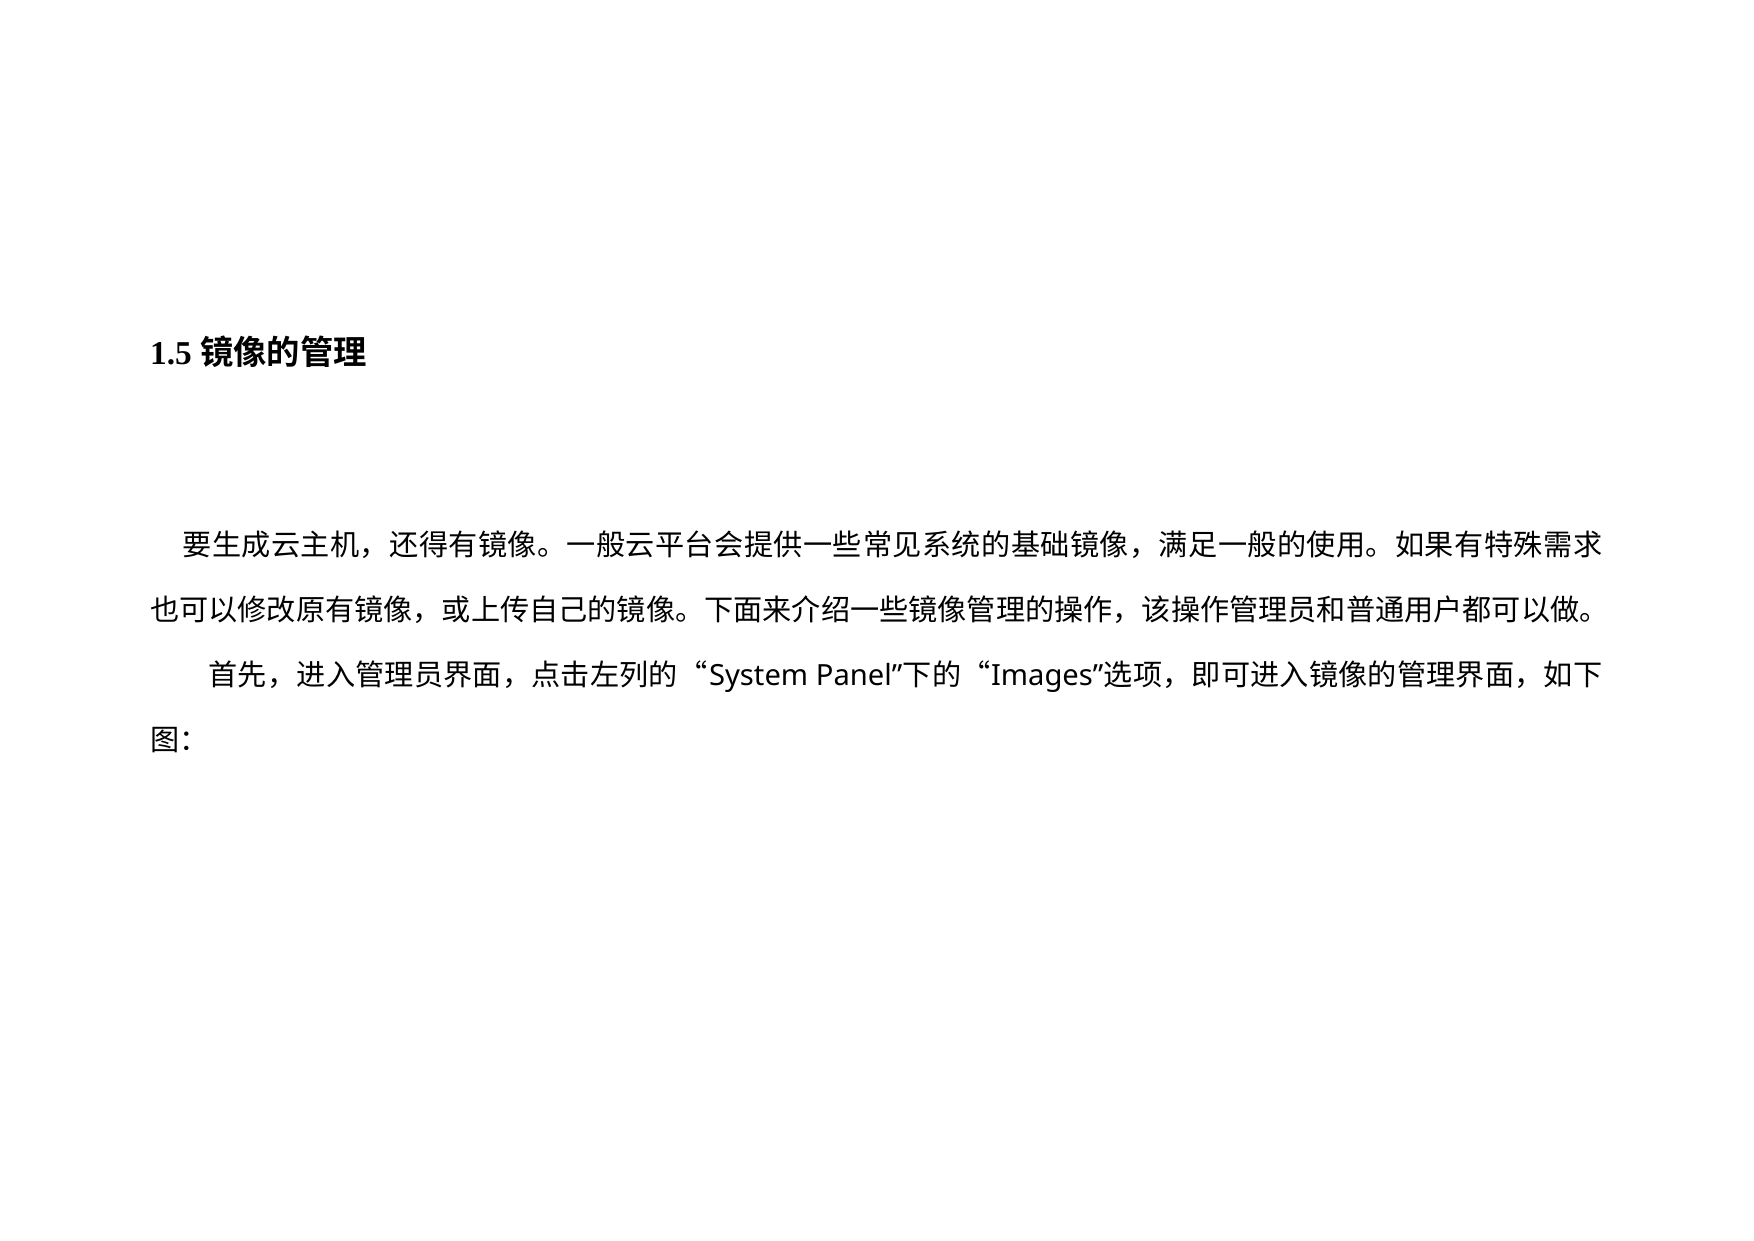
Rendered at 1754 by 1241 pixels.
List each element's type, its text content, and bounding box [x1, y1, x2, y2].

text 首先，进入管理员界面，点击左列的“System Panel”下的“Images”选项，即可进入镜像的管理界面，如下图： [150, 640, 1604, 770]
subtitle 1.5 镜像的管理 [150, 318, 1604, 383]
text 要生成云主机，还得有镜像。一般云平台会提供一些常见系统的基础镜像，满足一般的使用。如果有特殊需求也可以修改原有镜像，或上传自己的镜像。下面来介绍一些镜像管理的操作，该操作管理员和普通用户都可以做。 [150, 445, 1604, 640]
